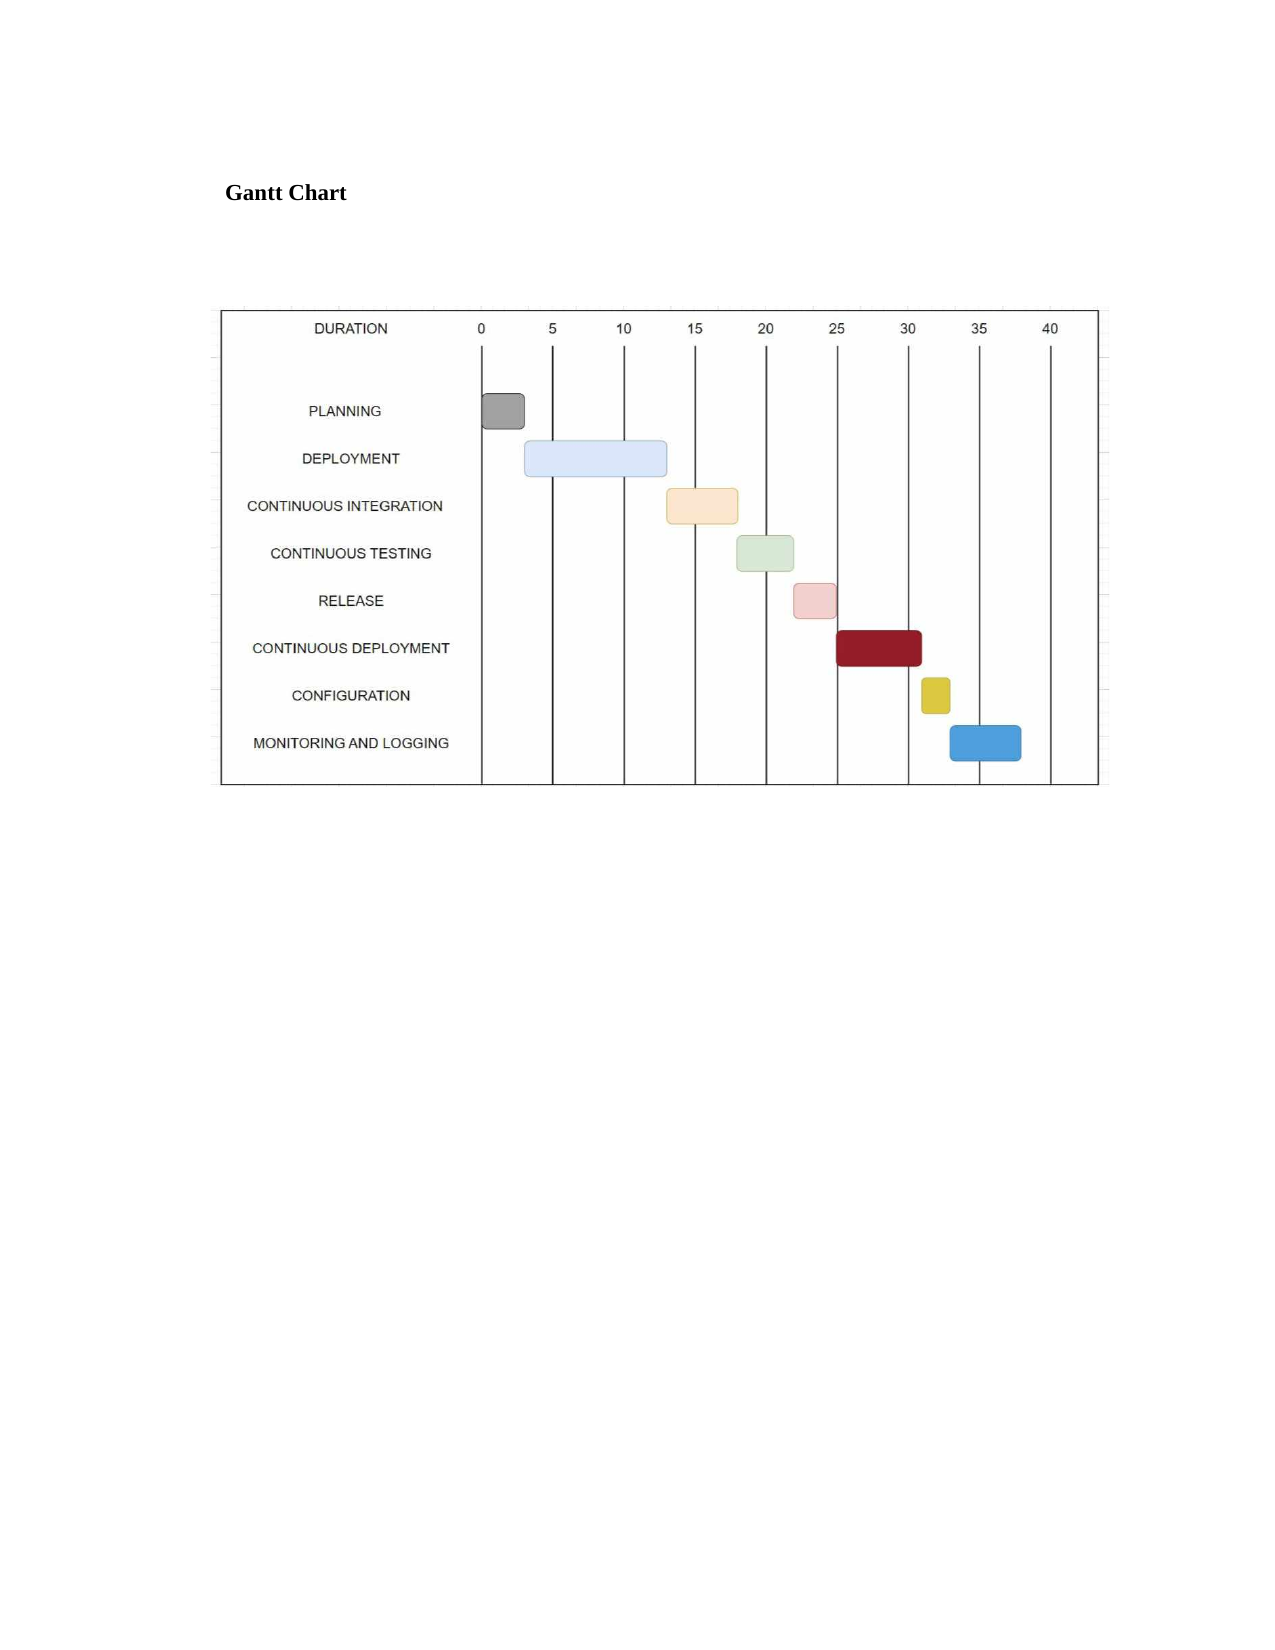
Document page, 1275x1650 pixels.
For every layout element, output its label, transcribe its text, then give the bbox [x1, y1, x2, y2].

list Gantt Chart [225, 179, 1125, 206]
picture [210, 306, 1110, 787]
